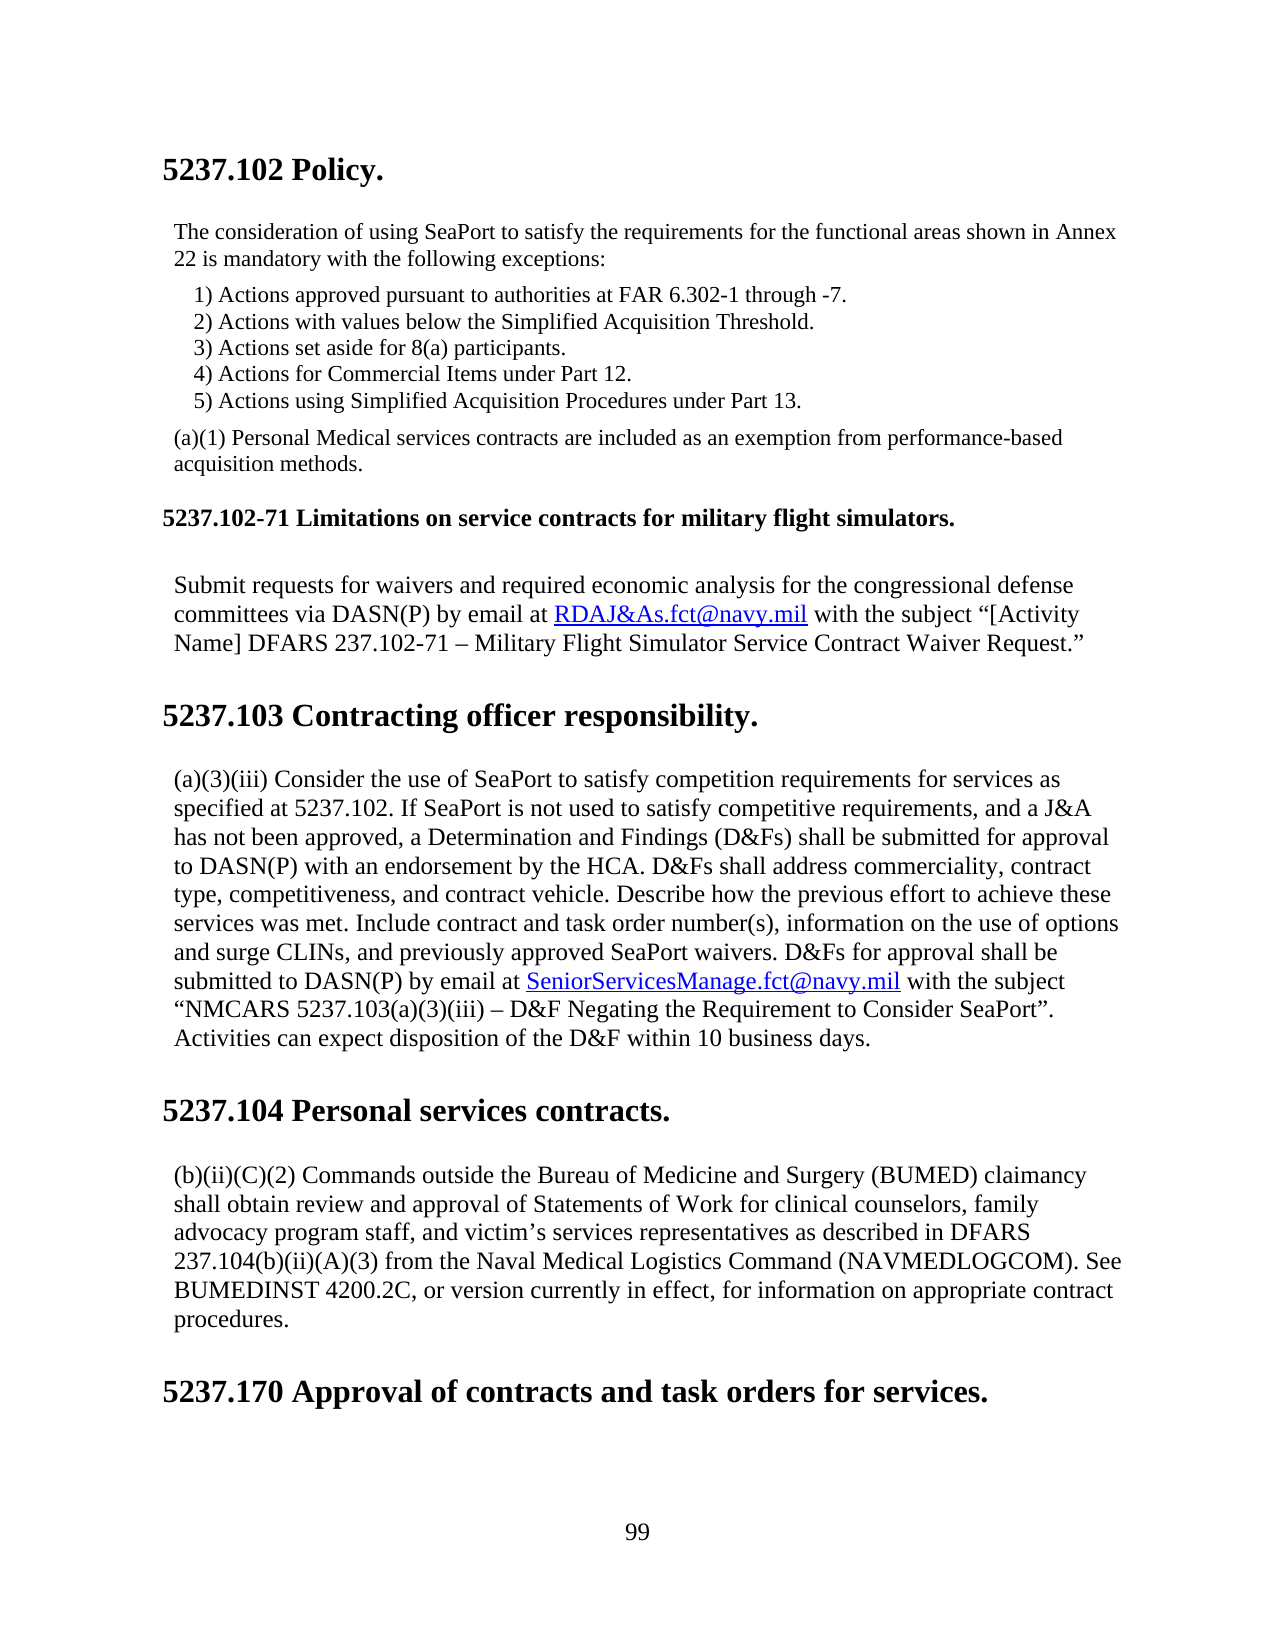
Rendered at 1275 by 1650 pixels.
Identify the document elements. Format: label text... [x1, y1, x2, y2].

text (a)(1) Personal Medical services contracts are included as an exemption from performance-based acquisition methods. [163, 413, 1135, 487]
text (a)(3)(iii) Consider the use of SeaPort to satisfy competition requirements for services as specified at 5237.102. If SeaPort is not used to satisfy competitive requirements, and a J&A has not been approved, a Determination and Findings (D&Fs) shall be submitted for approval to DASN(P) with an endorsement by the HCA. D&Fs shall address commerciality, contract type, competitiveness, and contract vehicle. Describe how the previous effort to achieve these services was met. Include contract and task order number(s), information on the use of options and surge CLINs, and previously approved SeaPort waivers. D&Fs for approval shall be submitted to DASN(P) by email at SeniorServicesManage.fct@navy.mil with the subject “NMCARS 5237.103(a)(3)(iii) – D&F Negating the Requirement to Consider SeaPort”. Activities can expect disposition of the D&F within 10 business days. [163, 754, 1135, 1062]
text 2) Actions with values below the Simplified Acquisition Threshold. [187, 308, 1125, 334]
subtitle 5237.102-71 Limitations on service contracts for military flight simulators. [162, 503, 1125, 532]
text 1) Actions approved pursuant to authorities at FAR 6.302-1 through -7. [187, 281, 1125, 308]
text The consideration of using SeaPort to satisfy the requirements for the functional areas shown in Annex 22 is mandatory with the following exceptions: [163, 208, 1135, 281]
text (b)(ii)(C)(2) Commands outside the Bureau of Medicine and Surgery (BUMED) claimancy shall obtain review and approval of Statements of Work for clinical counselors, family advocacy program staff, and victim’s services representatives as described in DFARS 237.104(b)(ii)(A)(3) from the Naval Medical Logistics Command (NAVMEDLOGCOM). See BUMEDINST 4200.2C, or version currently in effect, for information on appropriate contract procedures. [163, 1149, 1135, 1343]
subtitle 5237.104 Personal services contracts. [162, 1092, 1125, 1129]
subtitle 5237.102 Policy. [162, 150, 1125, 187]
subtitle 5237.170 Approval of contracts and task orders for services. [162, 1372, 1125, 1409]
subtitle 5237.103 Contracting officer responsibility. [162, 696, 1125, 733]
text 5) Actions using Simplified Acquisition Procedures under Part 13. [187, 387, 1125, 413]
text Submit requests for waivers and required economic analysis for the congressional defense committees via DASN(P) by email at RDAJ&As.fct@navy.mil with the subject “[Activity Name] DFARS 237.102-71 – Military Flight Simulator Service Contract Waiver Request.” [163, 560, 1135, 667]
text 4) Actions for Commercial Items under Part 12. [187, 360, 1125, 387]
text 3) Actions set aside for 8(a) participants. [187, 334, 1125, 360]
